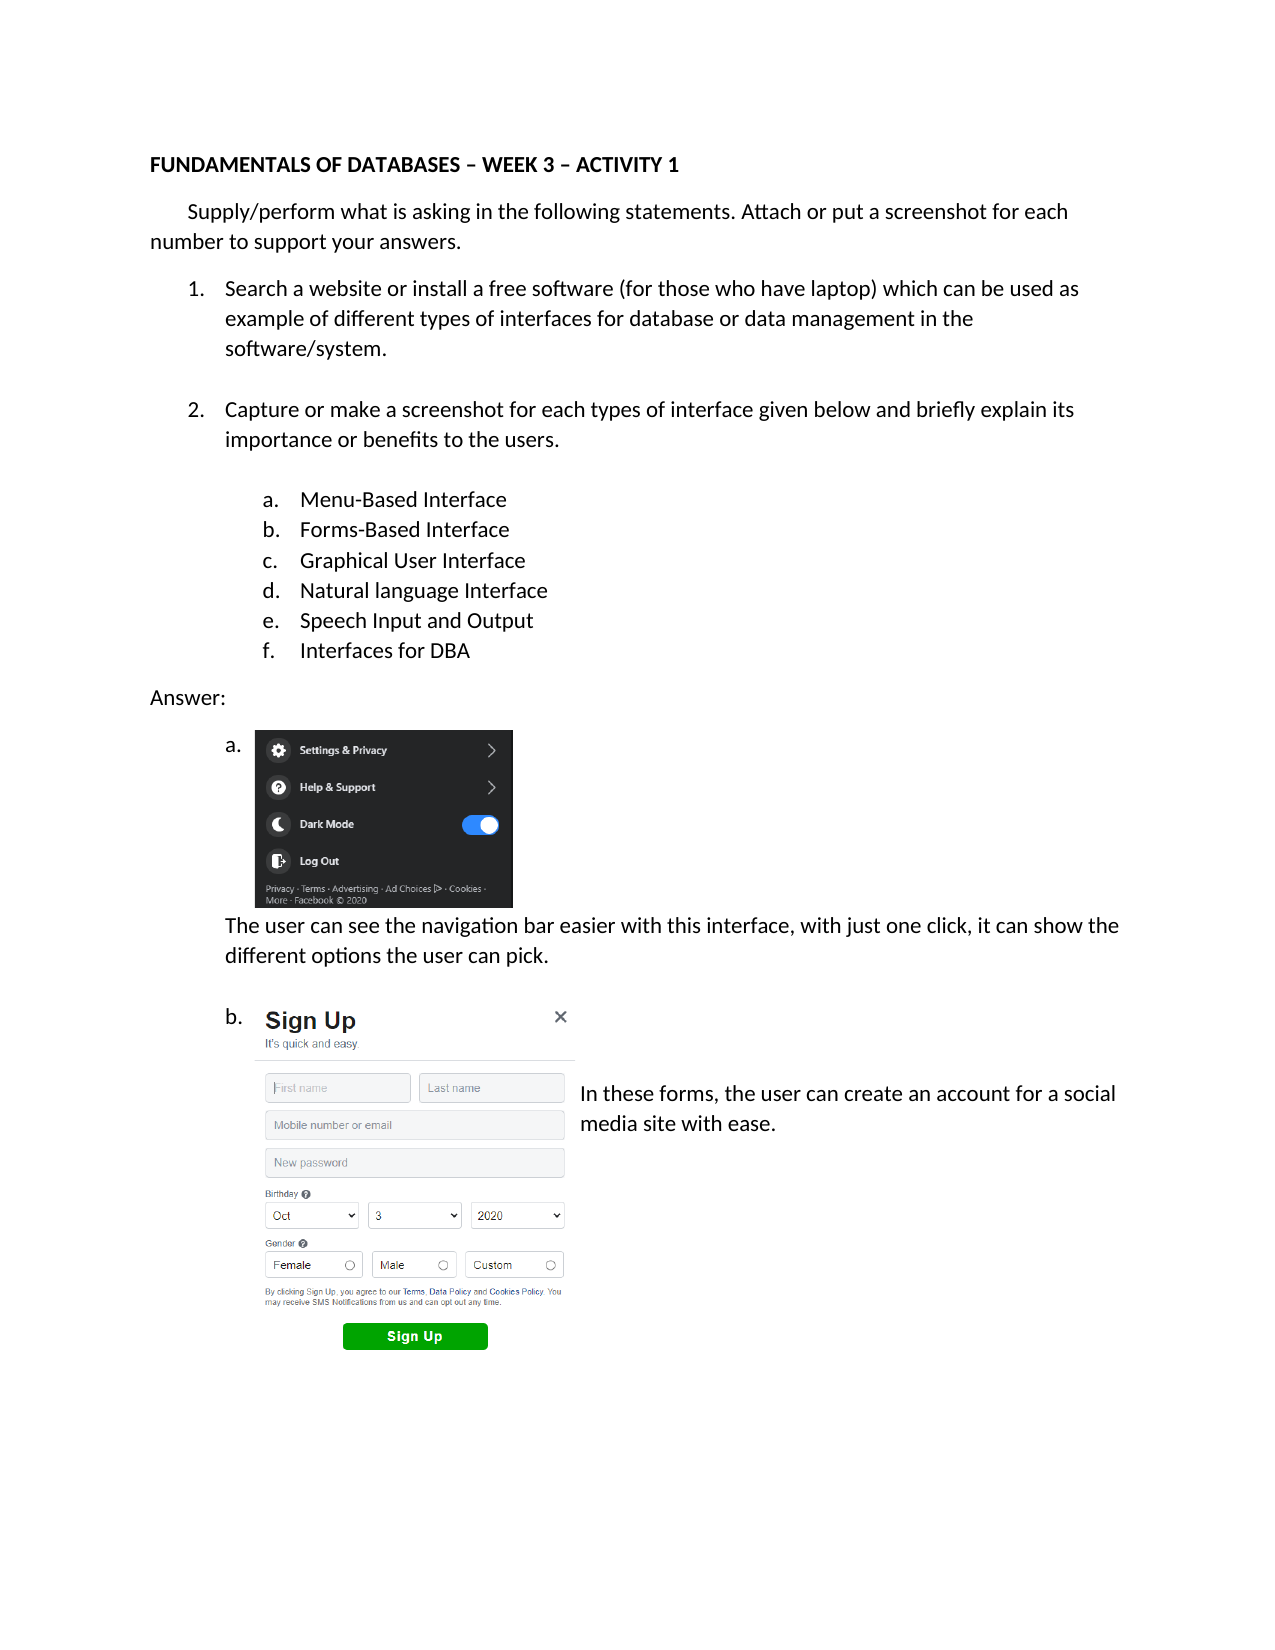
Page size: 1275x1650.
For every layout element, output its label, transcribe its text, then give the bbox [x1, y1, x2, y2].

text Answer: [150, 683, 1125, 711]
list Natural language Interface [262, 576, 1125, 604]
list Interfaces for DBA [262, 636, 1125, 664]
list Speech Input and Output [262, 606, 1125, 634]
text FUNDAMENTALS OF DATABASES – WEEK 3 – ACTIVITY 1 [150, 150, 1125, 178]
list The user can see the navigation bar easier with this interface, with just one click, it can show the different options the user can pick. [225, 911, 1125, 970]
list Capture or make a screenshot for each types of interface given below and briefly explain its importance or benefits to the users. [187, 395, 1125, 453]
list Menu-Based Interface [262, 485, 1125, 513]
list Search a website or install a free software (for those who have laptop) which can be used as example of different types of interfaces for database or data management in the software/system. [187, 274, 1125, 362]
picture [254, 1003, 576, 1366]
picture [254, 730, 513, 908]
list Graphical User Interface [262, 546, 1125, 574]
text Supply/perform what is asking in the following statements. Attach or put a screenshot for each number to support your answers. [150, 197, 1125, 255]
text In these forms, the user can create an account for a social media site with ease. [580, 1079, 1125, 1137]
list Forms-Based Interface [262, 516, 1125, 544]
